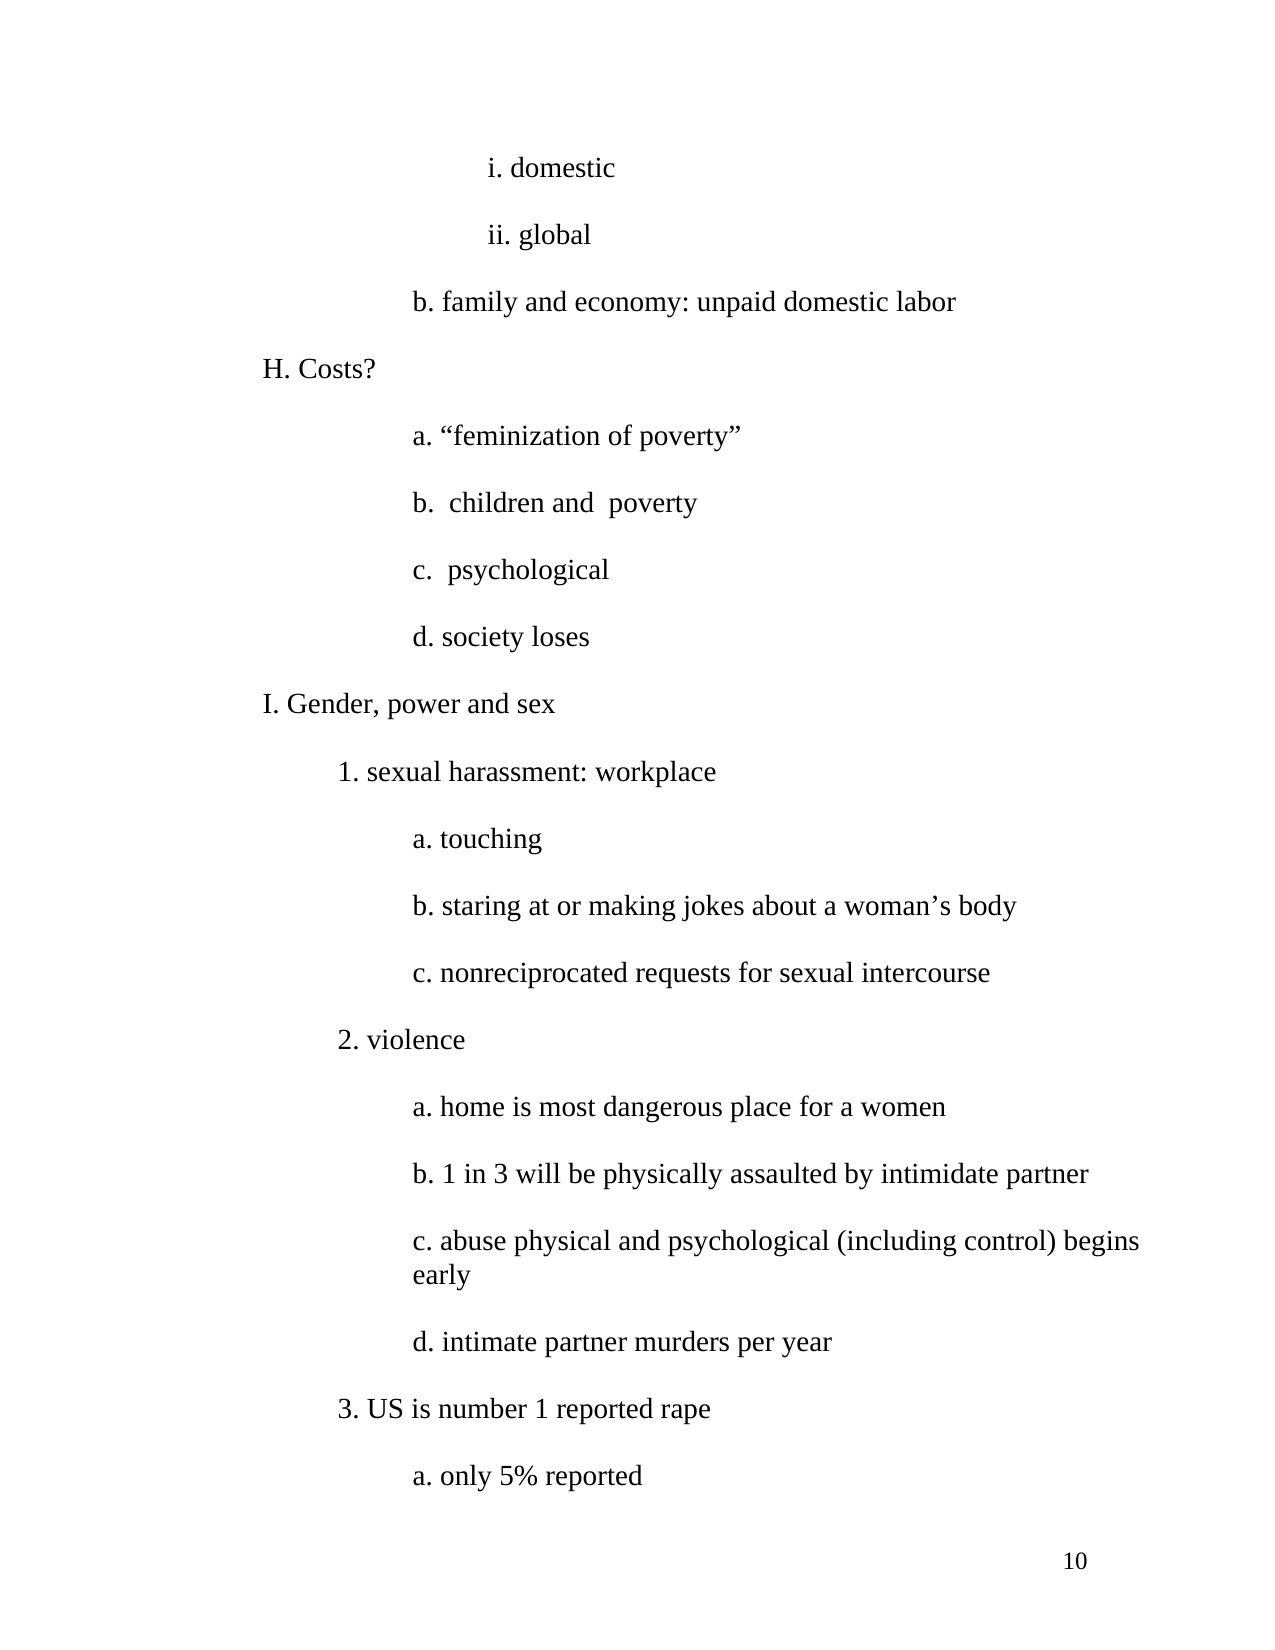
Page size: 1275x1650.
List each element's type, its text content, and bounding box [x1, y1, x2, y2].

text b. family and economy: unpaid domestic labor [187, 284, 1162, 318]
text ii. global [187, 217, 1162, 251]
text c. nonreciprocated requests for sexual intercourse [187, 955, 1162, 988]
text 2. violence [187, 1022, 1162, 1056]
text a. only 5% reported [187, 1458, 1162, 1492]
text c. psychological [187, 552, 1162, 586]
text c. abuse physical and psychological (including control) begins early [412, 1223, 1162, 1290]
text b. staring at or making jokes about a woman’s body [187, 888, 1162, 921]
text a. “feminization of poverty” [187, 418, 1162, 452]
text a. home is most dangerous place for a women [187, 1089, 1162, 1123]
text d. society loses [187, 619, 1162, 653]
text H. Costs? [187, 351, 1162, 385]
text 1. sexual harassment: workplace [187, 754, 1162, 787]
text b. children and poverty [187, 485, 1162, 519]
text b. 1 in 3 will be physically assaulted by intimidate partner [187, 1156, 1162, 1190]
text i. domestic [187, 150, 1162, 183]
text d. intimate partner murders per year [187, 1324, 1162, 1357]
text 3. US is number 1 reported rape [187, 1391, 1162, 1424]
text I. Gender, power and sex [187, 687, 1162, 720]
text a. touching [187, 821, 1162, 854]
